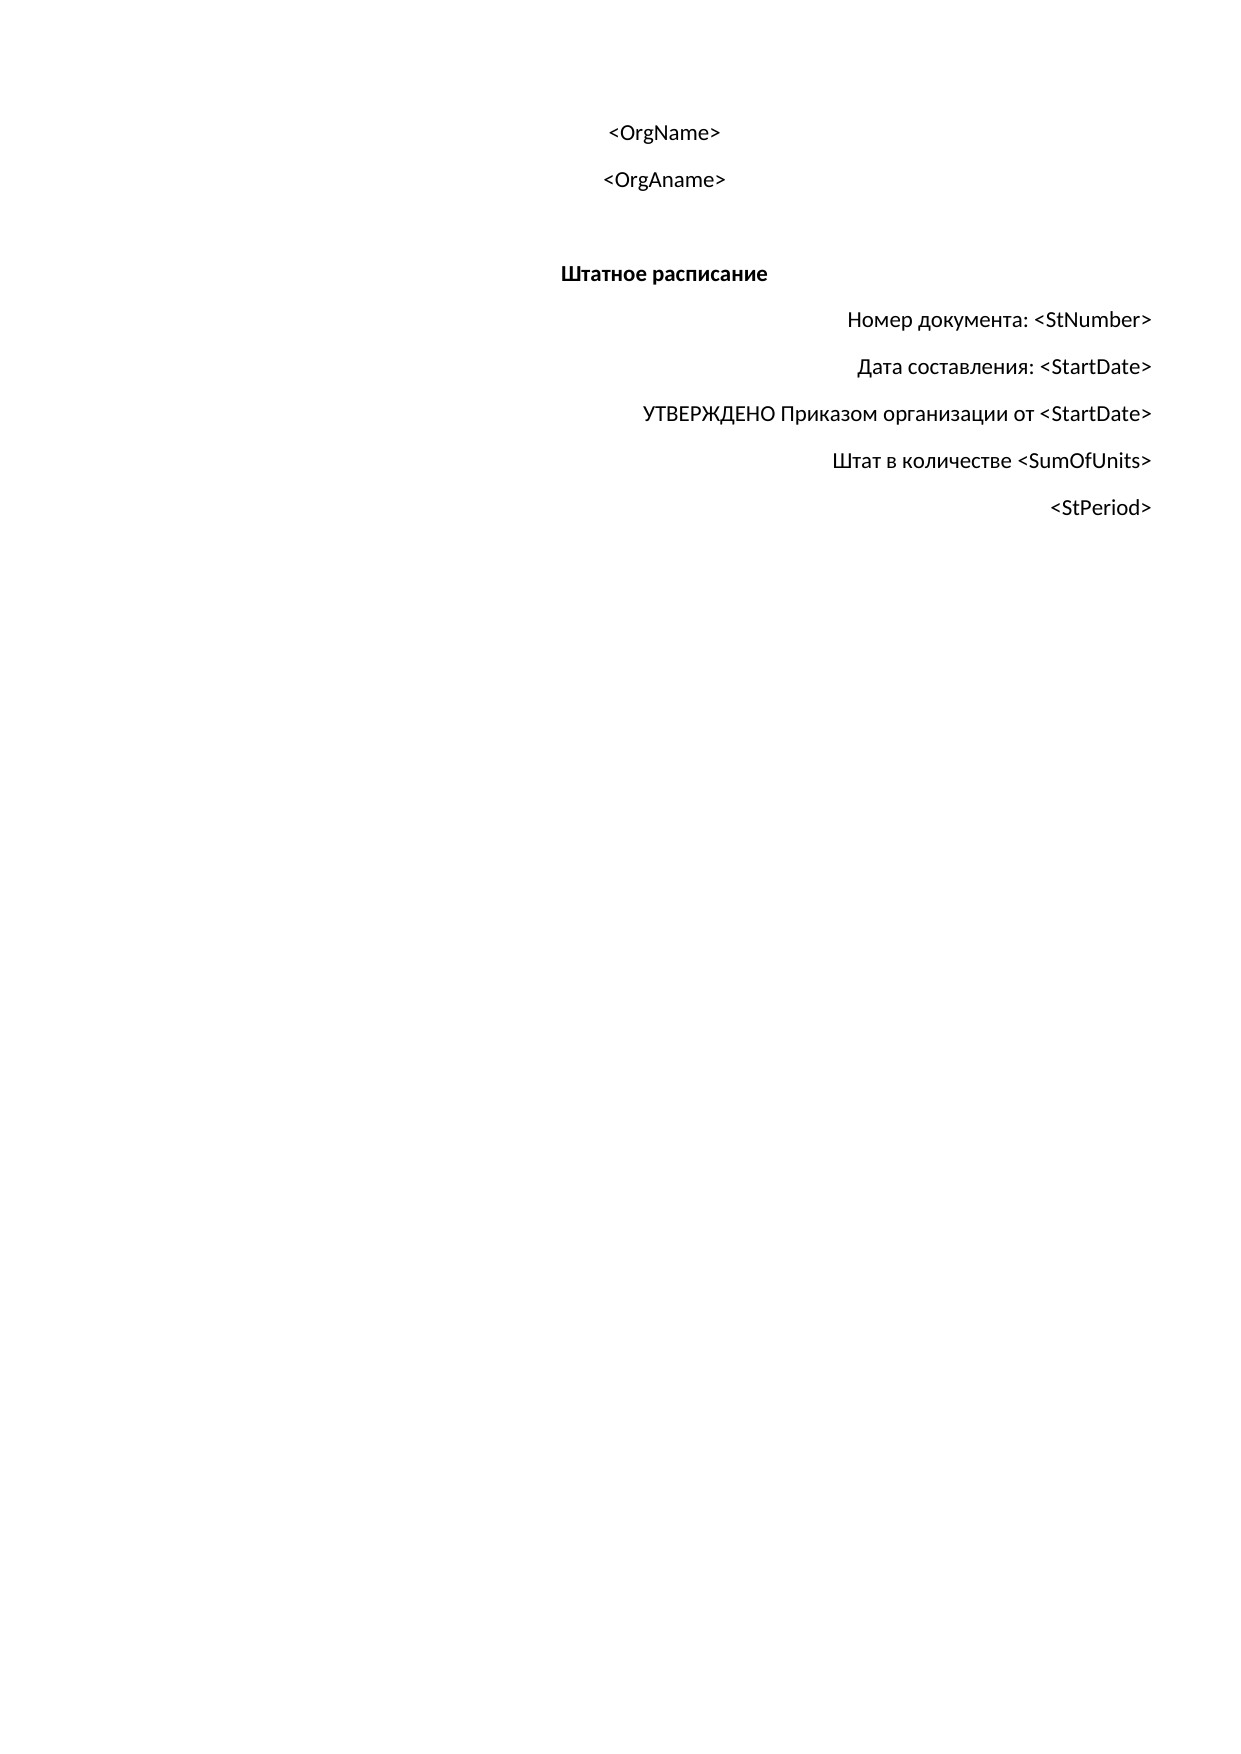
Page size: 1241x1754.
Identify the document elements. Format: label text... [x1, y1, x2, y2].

text Номер документа: <StNumber> [177, 306, 1152, 334]
text <OrgName> [177, 118, 1152, 146]
text <StPeriod> [177, 493, 1152, 521]
text УТВЕРЖДЕНО Приказом организации от <StartDate> [177, 399, 1152, 427]
text Штатное расписание [177, 259, 1152, 287]
text Штат в количестве <SumOfUnits> [177, 446, 1152, 474]
text <OrgAname> [177, 165, 1152, 193]
text Дата составления: <StartDate> [177, 352, 1152, 381]
